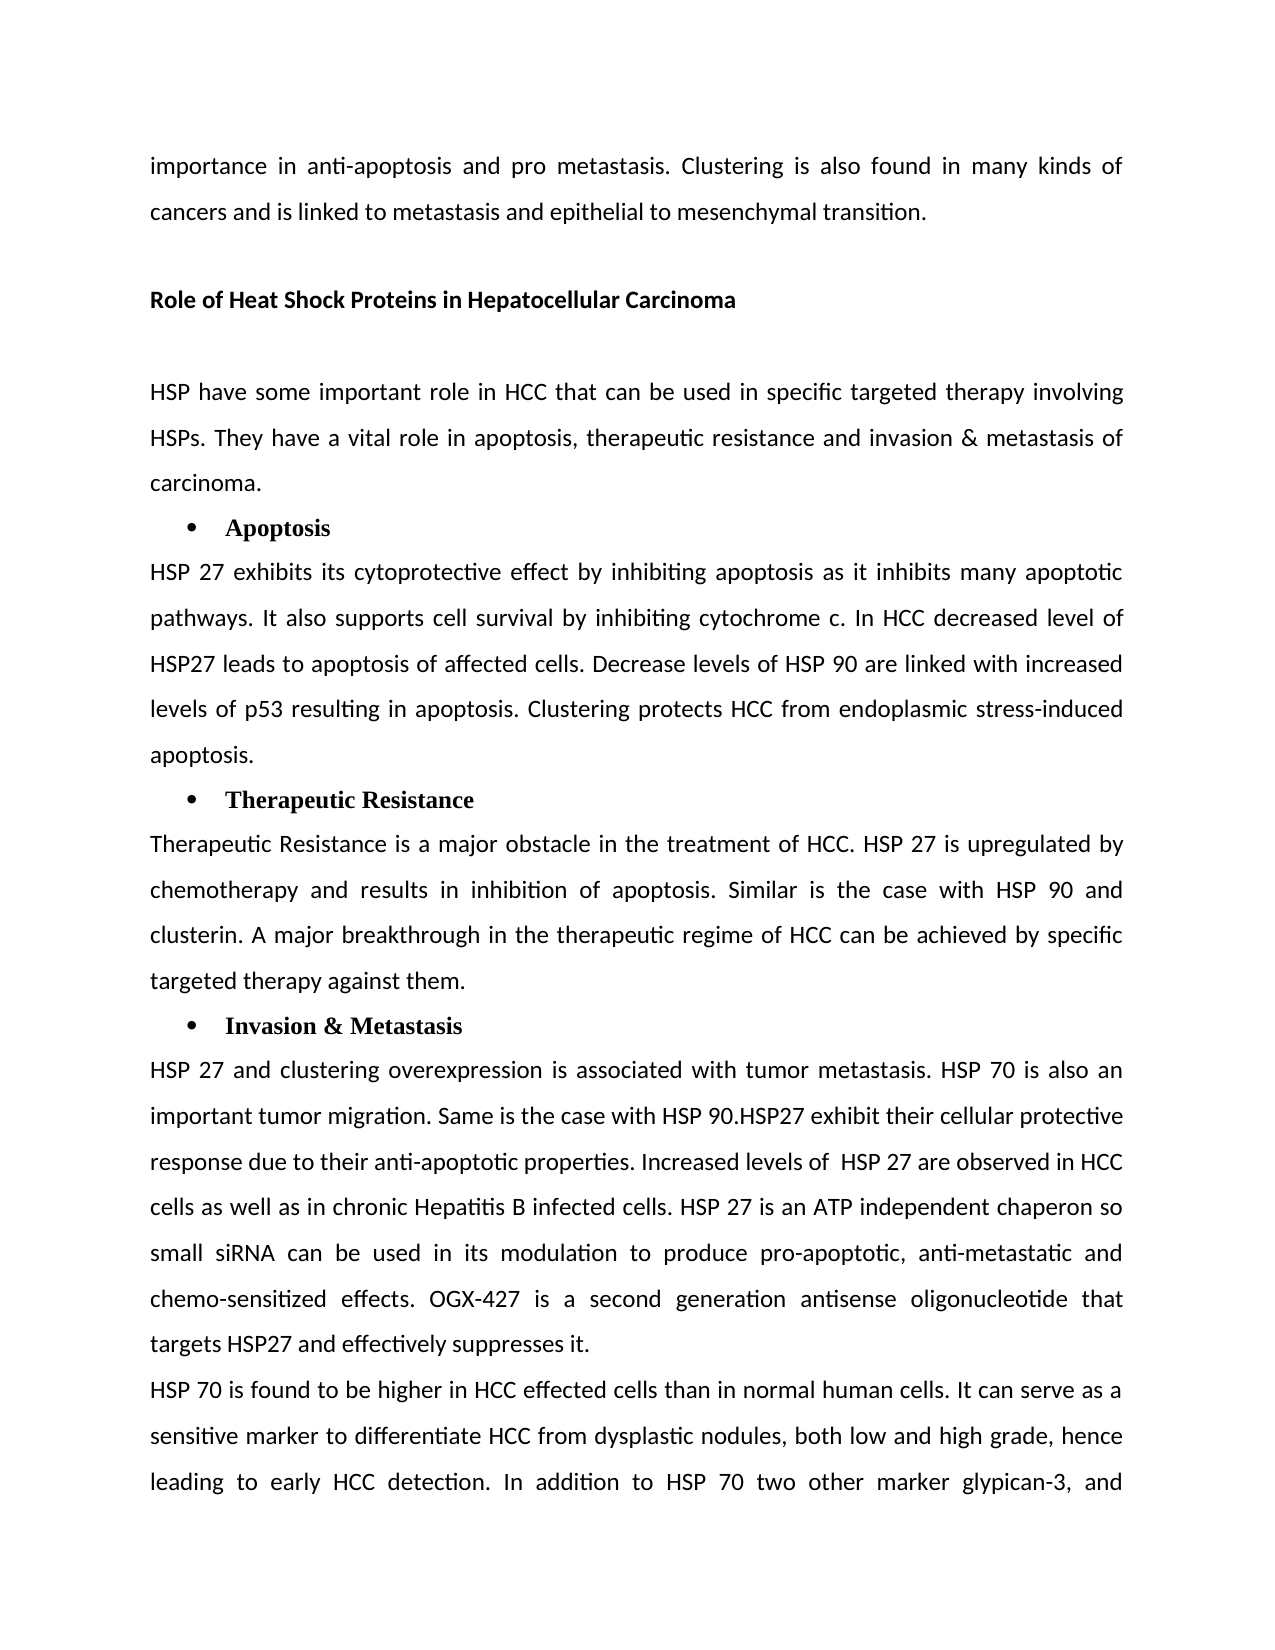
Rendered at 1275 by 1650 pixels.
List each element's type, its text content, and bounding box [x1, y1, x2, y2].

text Therapeutic Resistance is a major obstacle in the treatment of HCC. HSP 27 is upregulated by chemotherapy and results in inhibition of apoptosis. Similar is the case with HSP 90 and clusterin. A major breakthrough in the therapeutic regime of HCC can be achieved by specific targeted therapy against them. [150, 828, 1125, 996]
list Therapeutic Resistance [187, 785, 1125, 814]
text HSP 27 and clustering overexpression is associated with tumor metastasis. HSP 70 is also an important tumor migration. Same is the case with HSP 90.HSP27 exhibit their cellular protective response due to their anti-apoptotic properties. Increased levels of HSP 27 are observed in HCC cells as well as in chronic Hepatitis B infected cells. HSP 27 is an ATP independent chaperon so small siRNA can be used in its modulation to produce pro-apoptotic, anti-metastatic and chemo-sensitized effects. OGX-427 is a second generation antisense oligonucleotide that targets HSP27 and effectively suppresses it. [150, 1054, 1125, 1359]
text HSP 27 exhibits its cytoprotective effect by inhibiting apoptosis as it inhibits many apoptotic pathways. It also supports cell survival by inhibiting cytochrome c. In HCC decreased level of HSP27 leads to apoptosis of affected cells. Decrease levels of HSP 90 are linked with increased levels of p53 resulting in apoptosis. Clustering protects HCC from endoplasmic stress-induced apoptosis. [150, 556, 1125, 770]
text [150, 1374, 1125, 1496]
text Role of Heat Shock Proteins in Hepatocellular Carcinoma [150, 284, 1125, 315]
list Apoptosis [187, 513, 1125, 542]
list Invasion & Metastasis [187, 1011, 1125, 1040]
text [150, 150, 1125, 226]
text HSP have some important role in HCC that can be used in specific targeted therapy involving HSPs. They have a vital role in apoptosis, therapeutic resistance and invasion & metastasis of carcinoma. [150, 376, 1125, 498]
